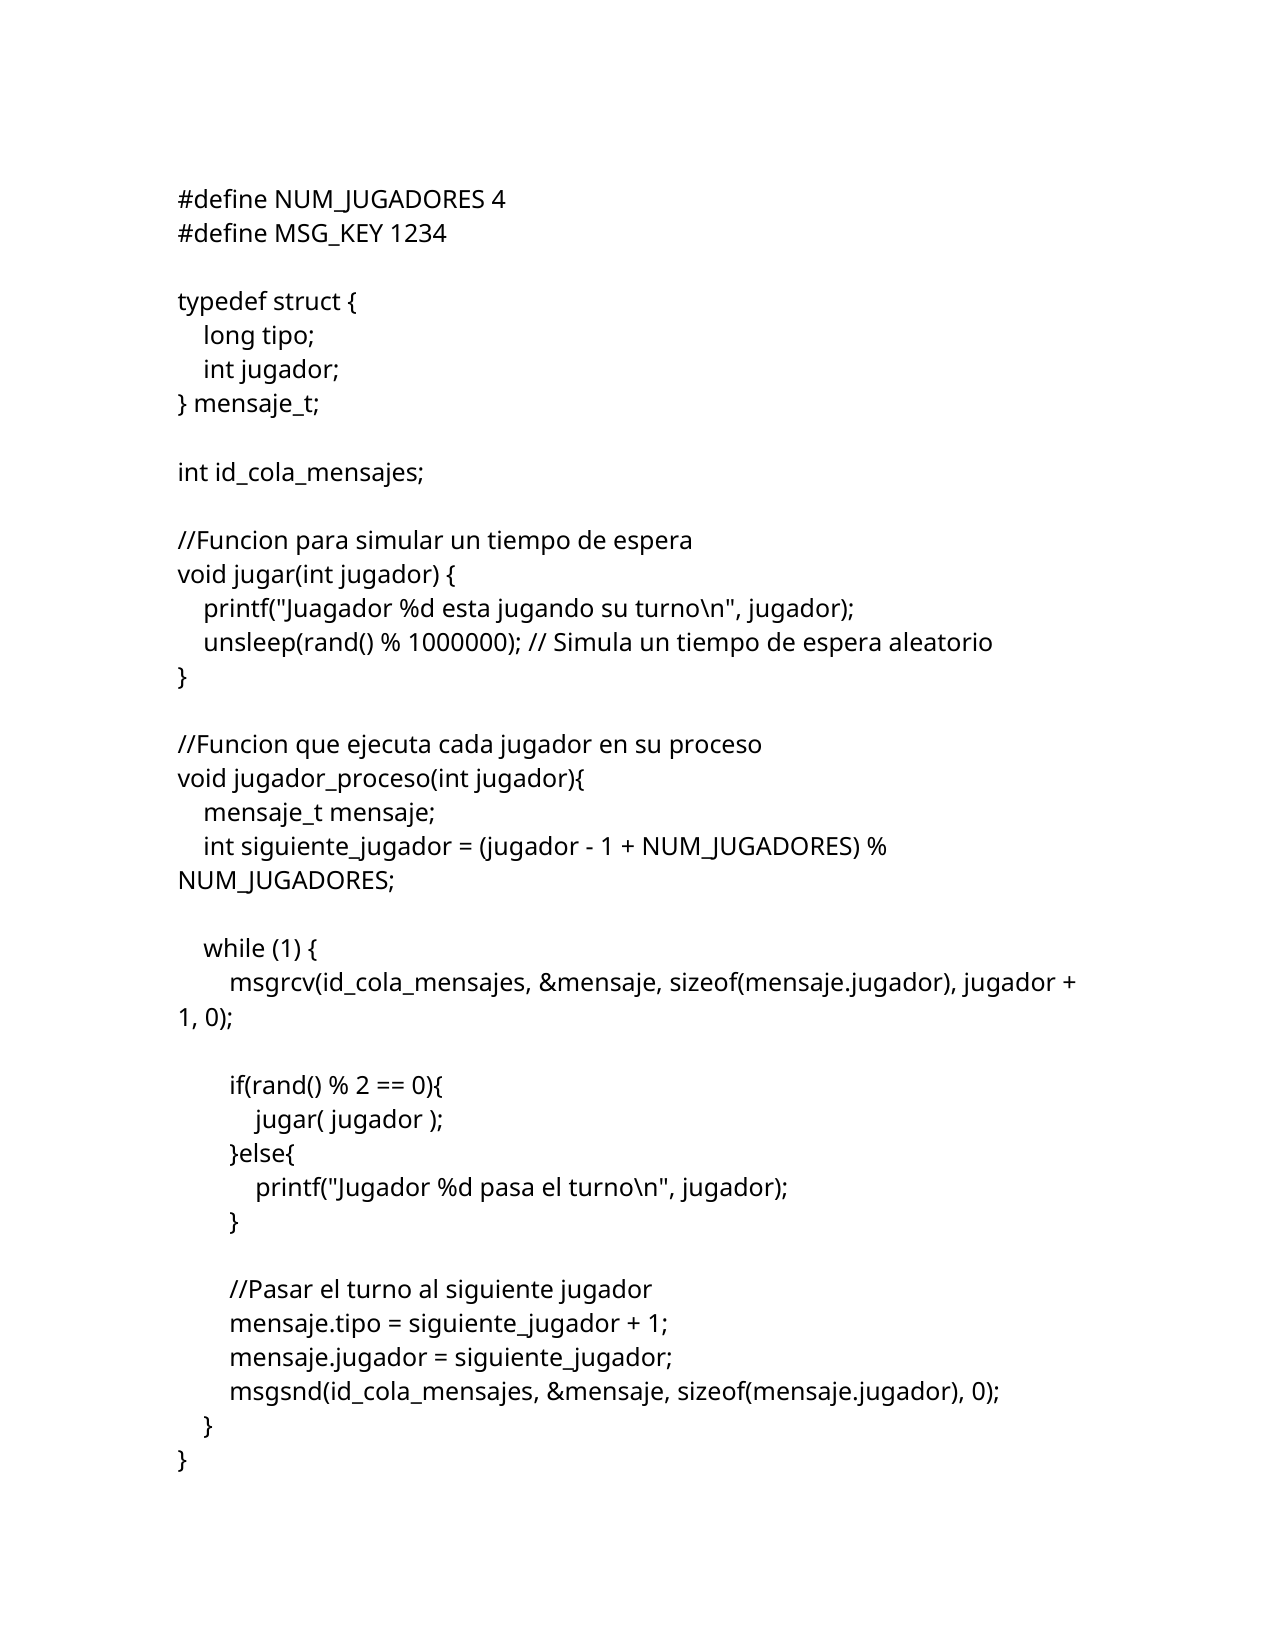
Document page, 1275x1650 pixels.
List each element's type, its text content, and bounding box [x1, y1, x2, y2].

text jugar( jugador ); [177, 1101, 1098, 1135]
text #define MSG_KEY 1234 [177, 216, 1098, 250]
text void jugar(int jugador) { [177, 556, 1098, 590]
text } [177, 1442, 1098, 1476]
text printf("Juagador %d esta jugando su turno\n", jugador); [177, 590, 1098, 624]
text //Pasar el turno al siguiente jugador [177, 1272, 1098, 1306]
text //Funcion para simular un tiempo de espera [177, 522, 1098, 556]
text typedef struct { [177, 284, 1098, 318]
text mensaje.jugador = siguiente_jugador; [177, 1340, 1098, 1374]
text msgrcv(id_cola_mensajes, &mensaje, sizeof(mensaje.jugador), jugador + 1, 0); [177, 965, 1098, 1033]
text } [177, 658, 1098, 693]
text int jugador; [177, 352, 1098, 386]
text int siguiente_jugador = (jugador - 1 + NUM_JUGADORES) % NUM_JUGADORES; [177, 829, 1098, 897]
text mensaje.tipo = siguiente_jugador + 1; [177, 1306, 1098, 1340]
text unsleep(rand() % 1000000); // Simula un tiempo de espera aleatorio [177, 624, 1098, 658]
text void jugador_proceso(int jugador){ [177, 761, 1098, 795]
text while (1) { [177, 931, 1098, 965]
text int id_cola_mensajes; [177, 454, 1098, 488]
text msgsnd(id_cola_mensajes, &mensaje, sizeof(mensaje.jugador), 0); [177, 1374, 1098, 1408]
text #define NUM_JUGADORES 4 [177, 182, 1098, 216]
text //Funcion que ejecuta cada jugador en su proceso [177, 727, 1098, 761]
text }else{ [177, 1135, 1098, 1169]
text printf("Jugador %d pasa el turno\n", jugador); [177, 1169, 1098, 1203]
text } [177, 1203, 1098, 1238]
text long tipo; [177, 318, 1098, 352]
text if(rand() % 2 == 0){ [177, 1067, 1098, 1101]
text mensaje_t mensaje; [177, 795, 1098, 829]
text } mensaje_t; [177, 386, 1098, 420]
text } [177, 1408, 1098, 1442]
